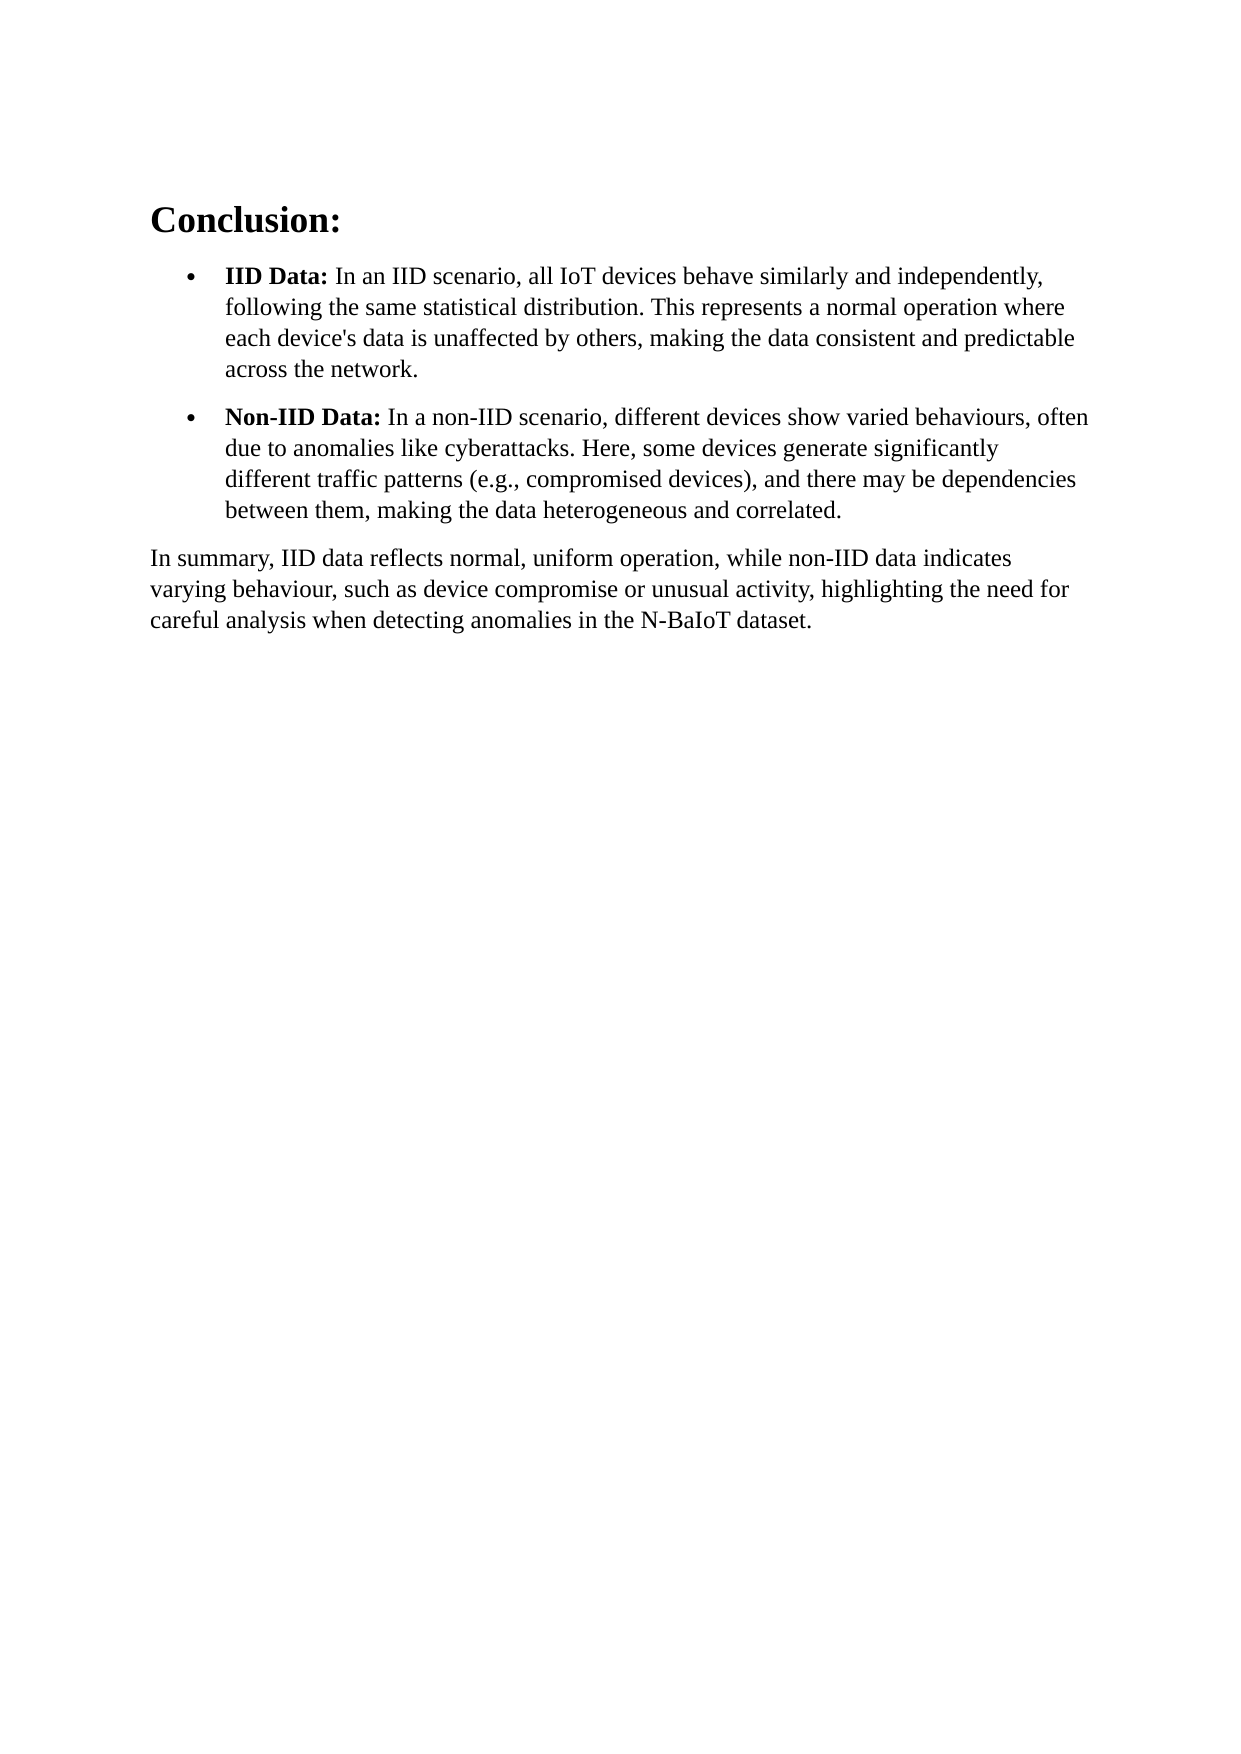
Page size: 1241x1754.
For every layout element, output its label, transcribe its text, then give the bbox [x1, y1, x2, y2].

list IID Data: In an IID scenario, all IoT devices behave similarly and independently, following the same statistical distribution. This represents a normal operation where each device's data is unaffected by others, making the data consistent and predictable across the network. [187, 261, 1090, 383]
text Conclusion: [150, 198, 1090, 241]
list Non-IID Data: In a non-IID scenario, different devices show varied behaviours, often due to anomalies like cyberattacks. Here, some devices generate significantly different traffic patterns (e.g., compromised devices), and there may be dependencies between them, making the data heterogeneous and correlated. [187, 402, 1090, 524]
text In summary, IID data reflects normal, uniform operation, while non-IID data indicates varying behaviour, such as device compromise or unusual activity, highlighting the need for careful analysis when detecting anomalies in the N-BaIoT dataset. [150, 543, 1090, 633]
